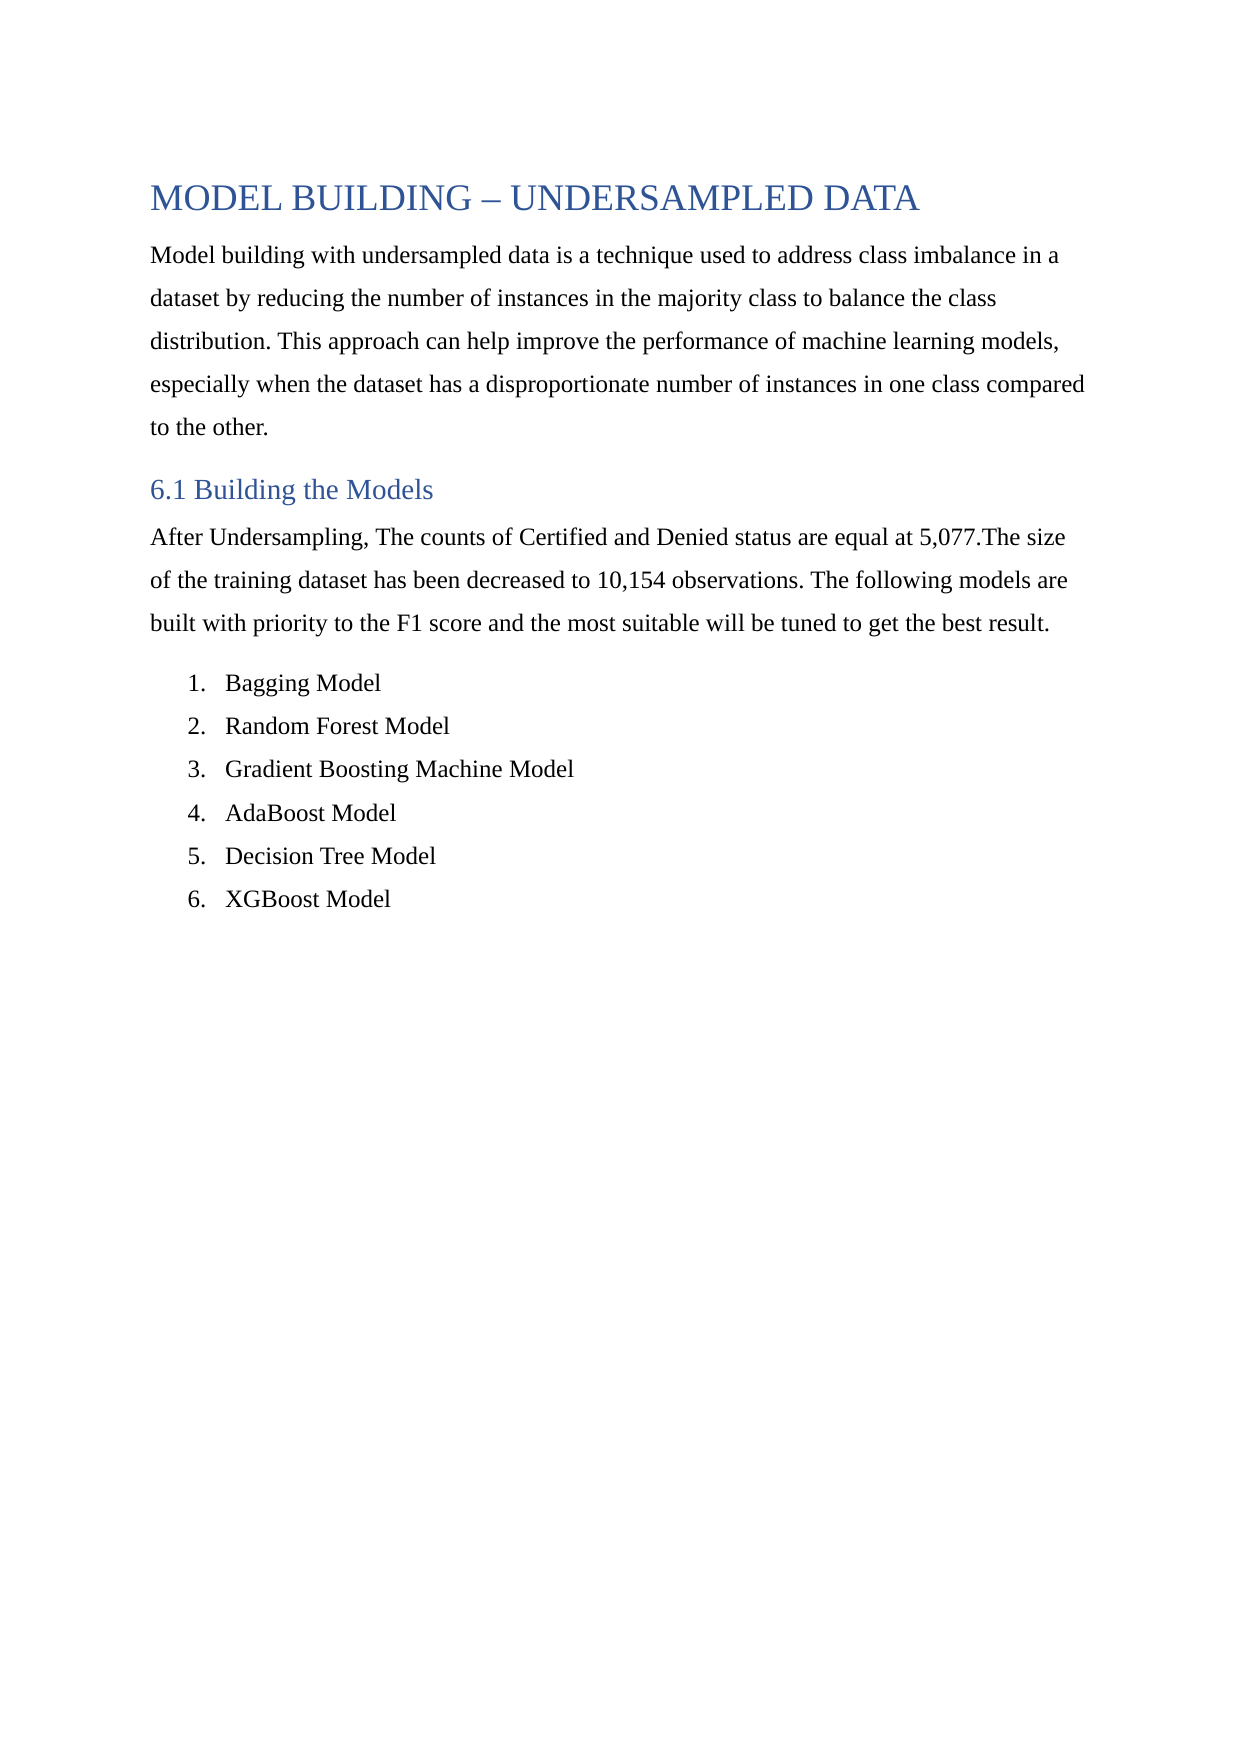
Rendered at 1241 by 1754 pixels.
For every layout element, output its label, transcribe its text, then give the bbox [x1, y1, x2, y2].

text Model building with undersampled data is a technique used to address class imbalance in a dataset by reducing the number of instances in the majority class to balance the class distribution. This approach can help improve the performance of machine learning models, especially when the dataset has a disproportionate number of instances in one class compared to the other. [150, 240, 1090, 441]
list Random Forest Model [187, 711, 1090, 740]
subtitle MODEL BUILDING – UNDERSAMPLED DATA [150, 175, 1090, 218]
list Gradient Boosting Machine Model [187, 754, 1090, 783]
list AdaBoost Model [187, 798, 1090, 826]
list Bagging Model [187, 668, 1090, 697]
list XGBoost Model [187, 884, 1090, 913]
text After Undersampling, The counts of Certified and Denied status are equal at 5,077.The size of the training dataset has been decreased to 10,154 observations. The following models are built with priority to the F1 score and the most suitable will be tuned to get the best result. [150, 522, 1090, 637]
subtitle 6.1 Building the Models [150, 472, 1090, 506]
list Decision Tree Model [187, 841, 1090, 869]
